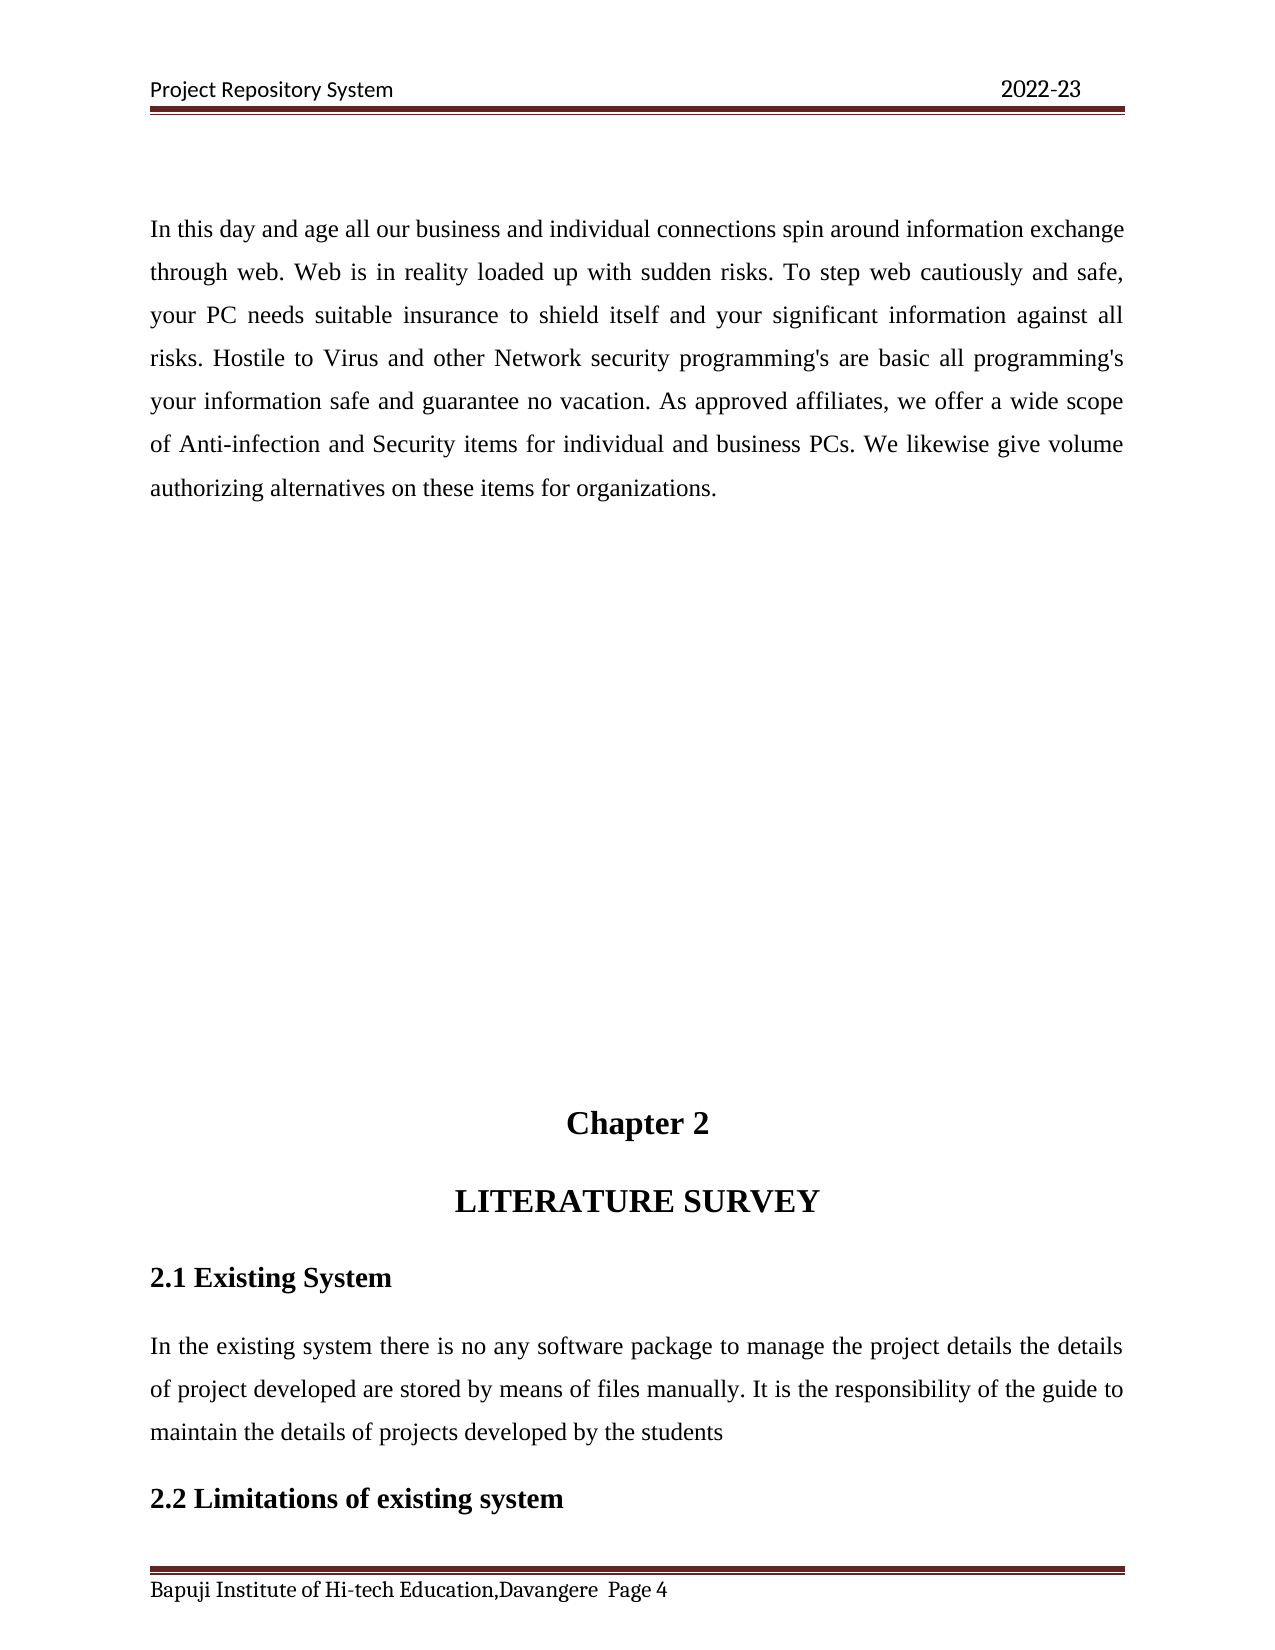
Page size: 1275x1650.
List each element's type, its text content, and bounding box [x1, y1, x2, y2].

text 2.1 Existing System [150, 1260, 1125, 1293]
text 2.2 Limitations of existing system [150, 1481, 1125, 1515]
text In the existing system there is no any software package to manage the project details the details of project developed are stored by means of files manually. It is the responsibility of the guide to maintain the details of projects developed by the students [150, 1331, 1125, 1446]
text In this day and age all our business and individual connections spin around information exchange through web. Web is in reality loaded up with sudden risks. To step web cautiously and safe, your PC needs suitable insurance to shield itself and your significant information against all risks. Hostile to Virus and other Network security programming's are basic all programming's your information safe and guarantee no vacation. As approved affiliates, we offer a wide scope of Anti-infection and Security items for individual and business PCs. We likewise give volume authorizing alternatives on these items for organizations. [150, 214, 1125, 501]
text LITERATURE SURVEY [150, 1181, 1125, 1220]
text Chapter 2 [150, 1103, 1125, 1141]
